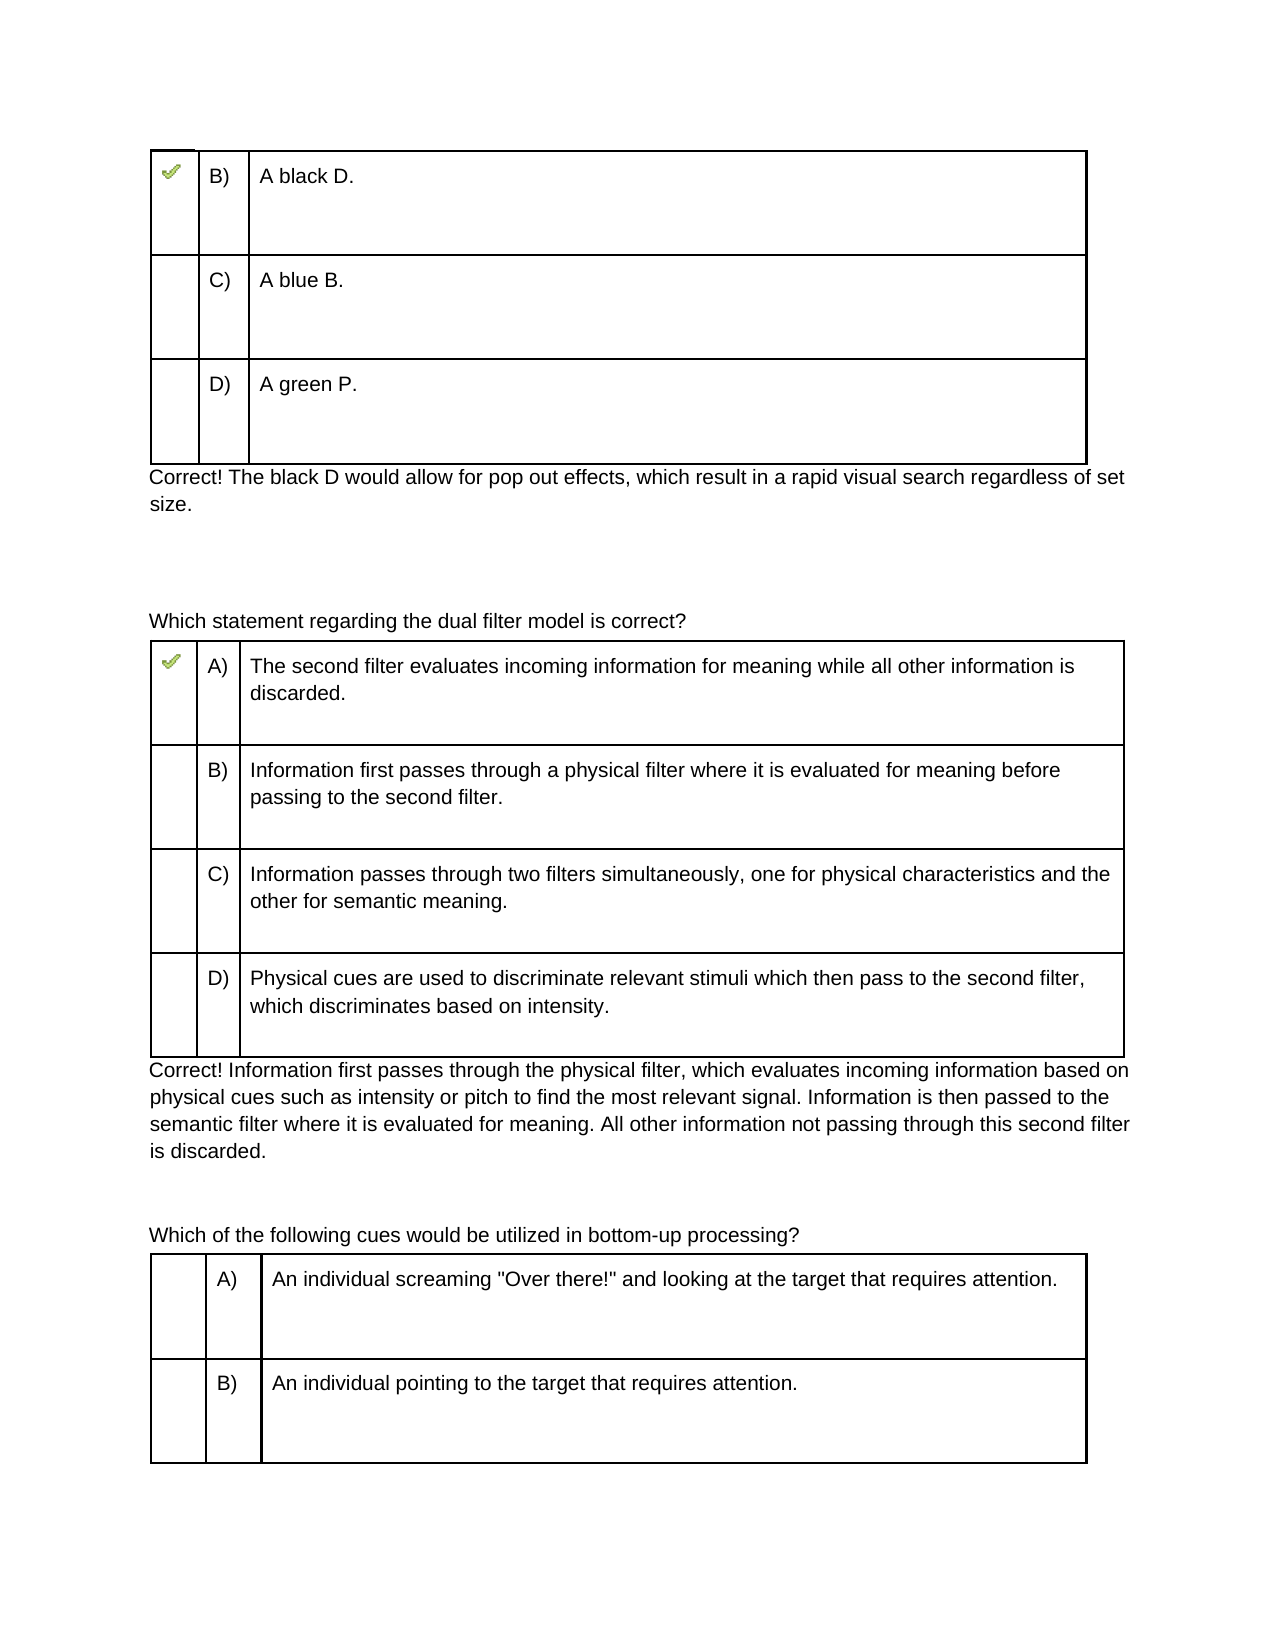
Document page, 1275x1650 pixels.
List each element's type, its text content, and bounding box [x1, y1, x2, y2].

table_header [152, 1255, 205, 1357]
text Which of the following cues would be utilized in bottom-up processing? [148, 1223, 1149, 1247]
table_header A) [198, 642, 239, 744]
table_header An individual screaming "Over there!" and looking at the target that requires attention. [263, 1255, 1085, 1357]
table_cell [152, 850, 196, 952]
table_header The second filter evaluates incoming information for meaning while all other information is discarded. [241, 642, 1123, 744]
table_cell [152, 256, 198, 358]
table_cell [152, 1360, 205, 1462]
table_cell Information first passes through a physical filter where it is evaluated for meaning before passing to the second filter. [241, 746, 1123, 848]
table_header A) [207, 1255, 260, 1357]
table_cell A green P. [250, 360, 1085, 462]
picture [161, 163, 181, 179]
table_cell A blue B. [250, 256, 1085, 358]
text Correct! The black D would allow for pop out effects, which result in a rapid visual search regardless of set size. [148, 464, 1127, 515]
table_cell An individual pointing to the target that requires attention. [263, 1360, 1085, 1462]
table_cell D) [200, 360, 248, 462]
table_header [152, 642, 196, 744]
text Which statement regarding the dual filter model is correct? [148, 609, 1149, 633]
table_cell [152, 746, 196, 848]
table_cell B) [198, 746, 239, 848]
table_cell A black D. [250, 152, 1085, 254]
table_cell B) [200, 152, 248, 254]
table_cell [152, 152, 198, 254]
text Correct! Information first passes through the physical filter, which evaluates incoming information based on physical cues such as intensity or pitch to find the most relevant signal. Information is then passed to the semantic filter where it is evaluated for meaning. All other information not passing through this second filter is discarded. [148, 1058, 1131, 1163]
table_cell [152, 360, 198, 462]
table_cell [152, 954, 196, 1056]
table_cell B) [207, 1360, 260, 1462]
table_cell D) [198, 954, 239, 1056]
table_cell C) [198, 850, 239, 952]
table_cell Information passes through two filters simultaneously, one for physical characteristics and the other for semantic meaning. [241, 850, 1123, 952]
table_cell Physical cues are used to discriminate relevant stimuli which then pass to the second filter, which discriminates based on intensity. [241, 954, 1123, 1056]
picture [161, 653, 181, 669]
table_cell C) [200, 256, 248, 358]
